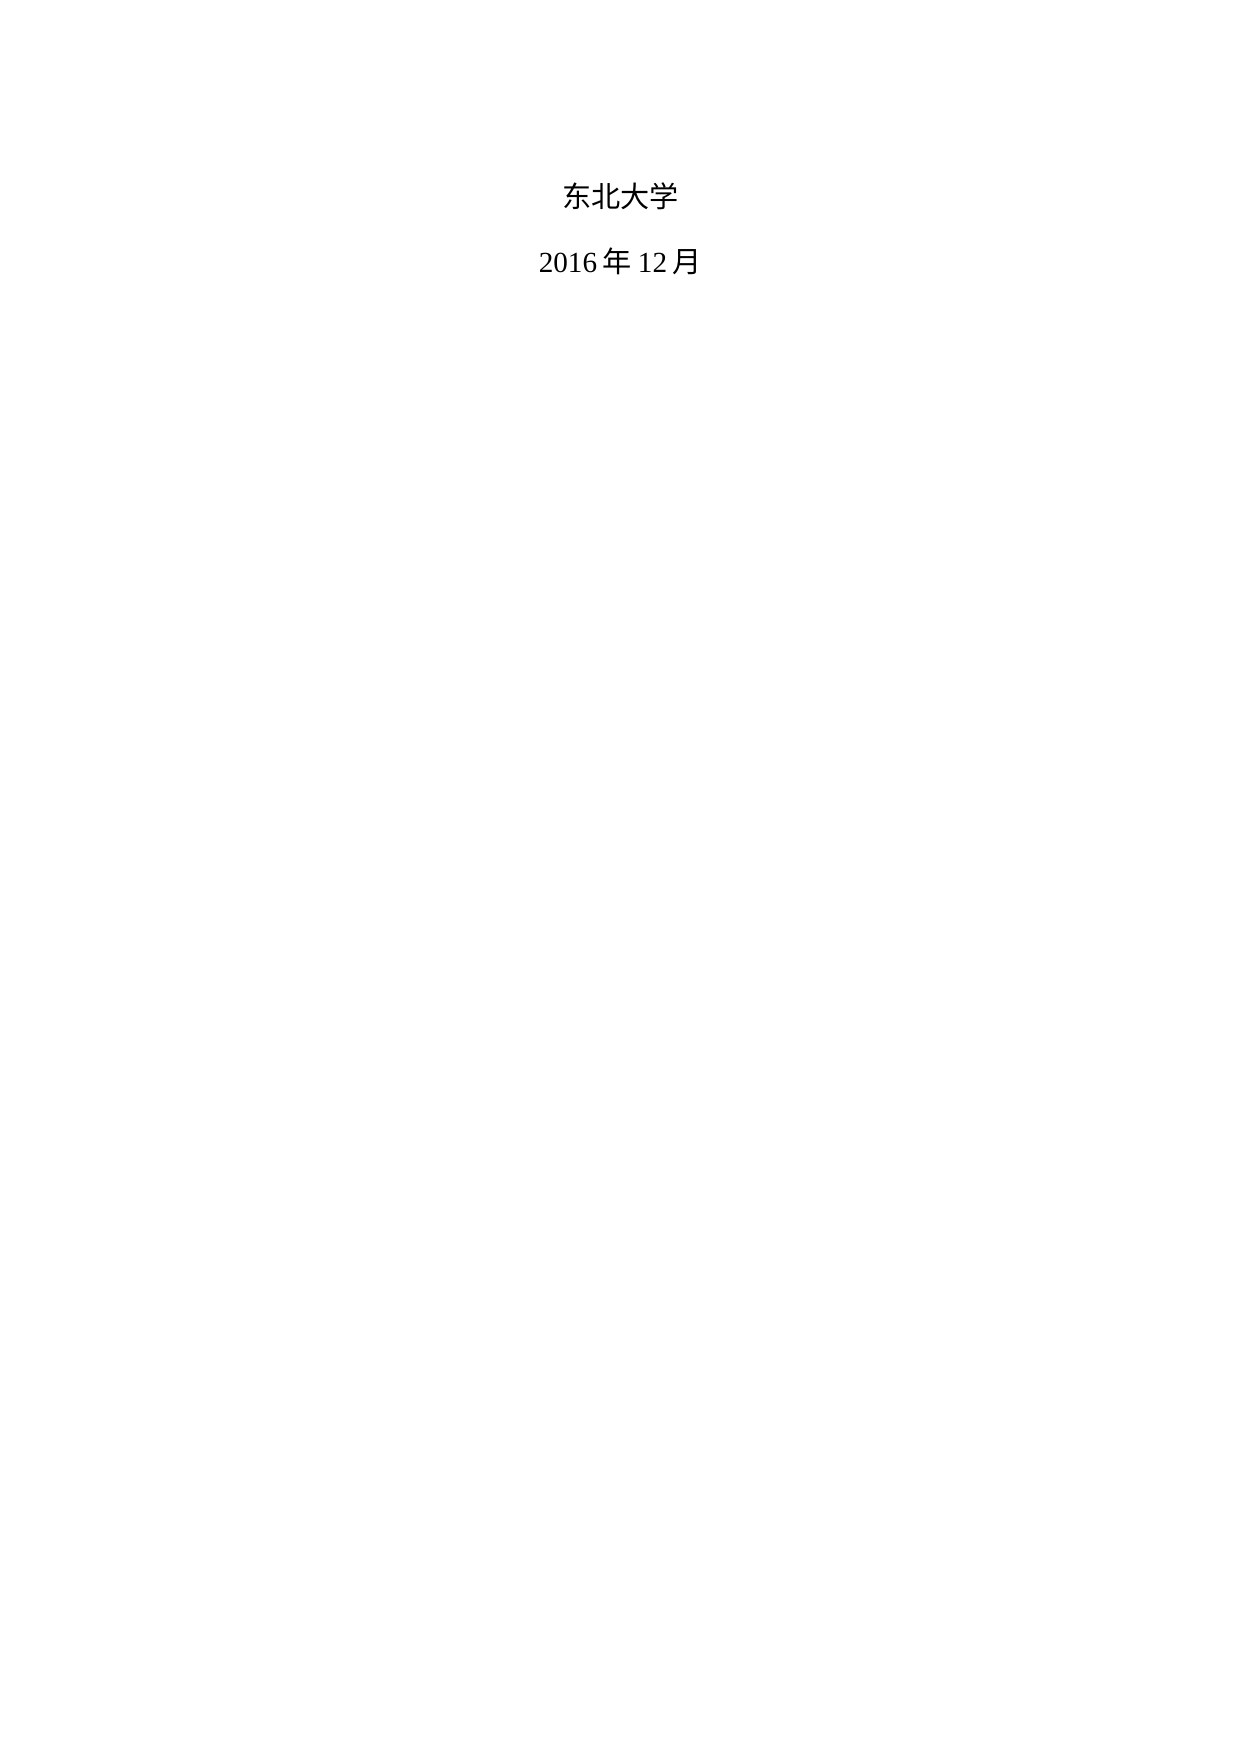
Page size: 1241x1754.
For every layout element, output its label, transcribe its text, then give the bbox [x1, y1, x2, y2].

text 2016年12月 [148, 227, 1092, 292]
text 东北大学 [148, 162, 1092, 227]
